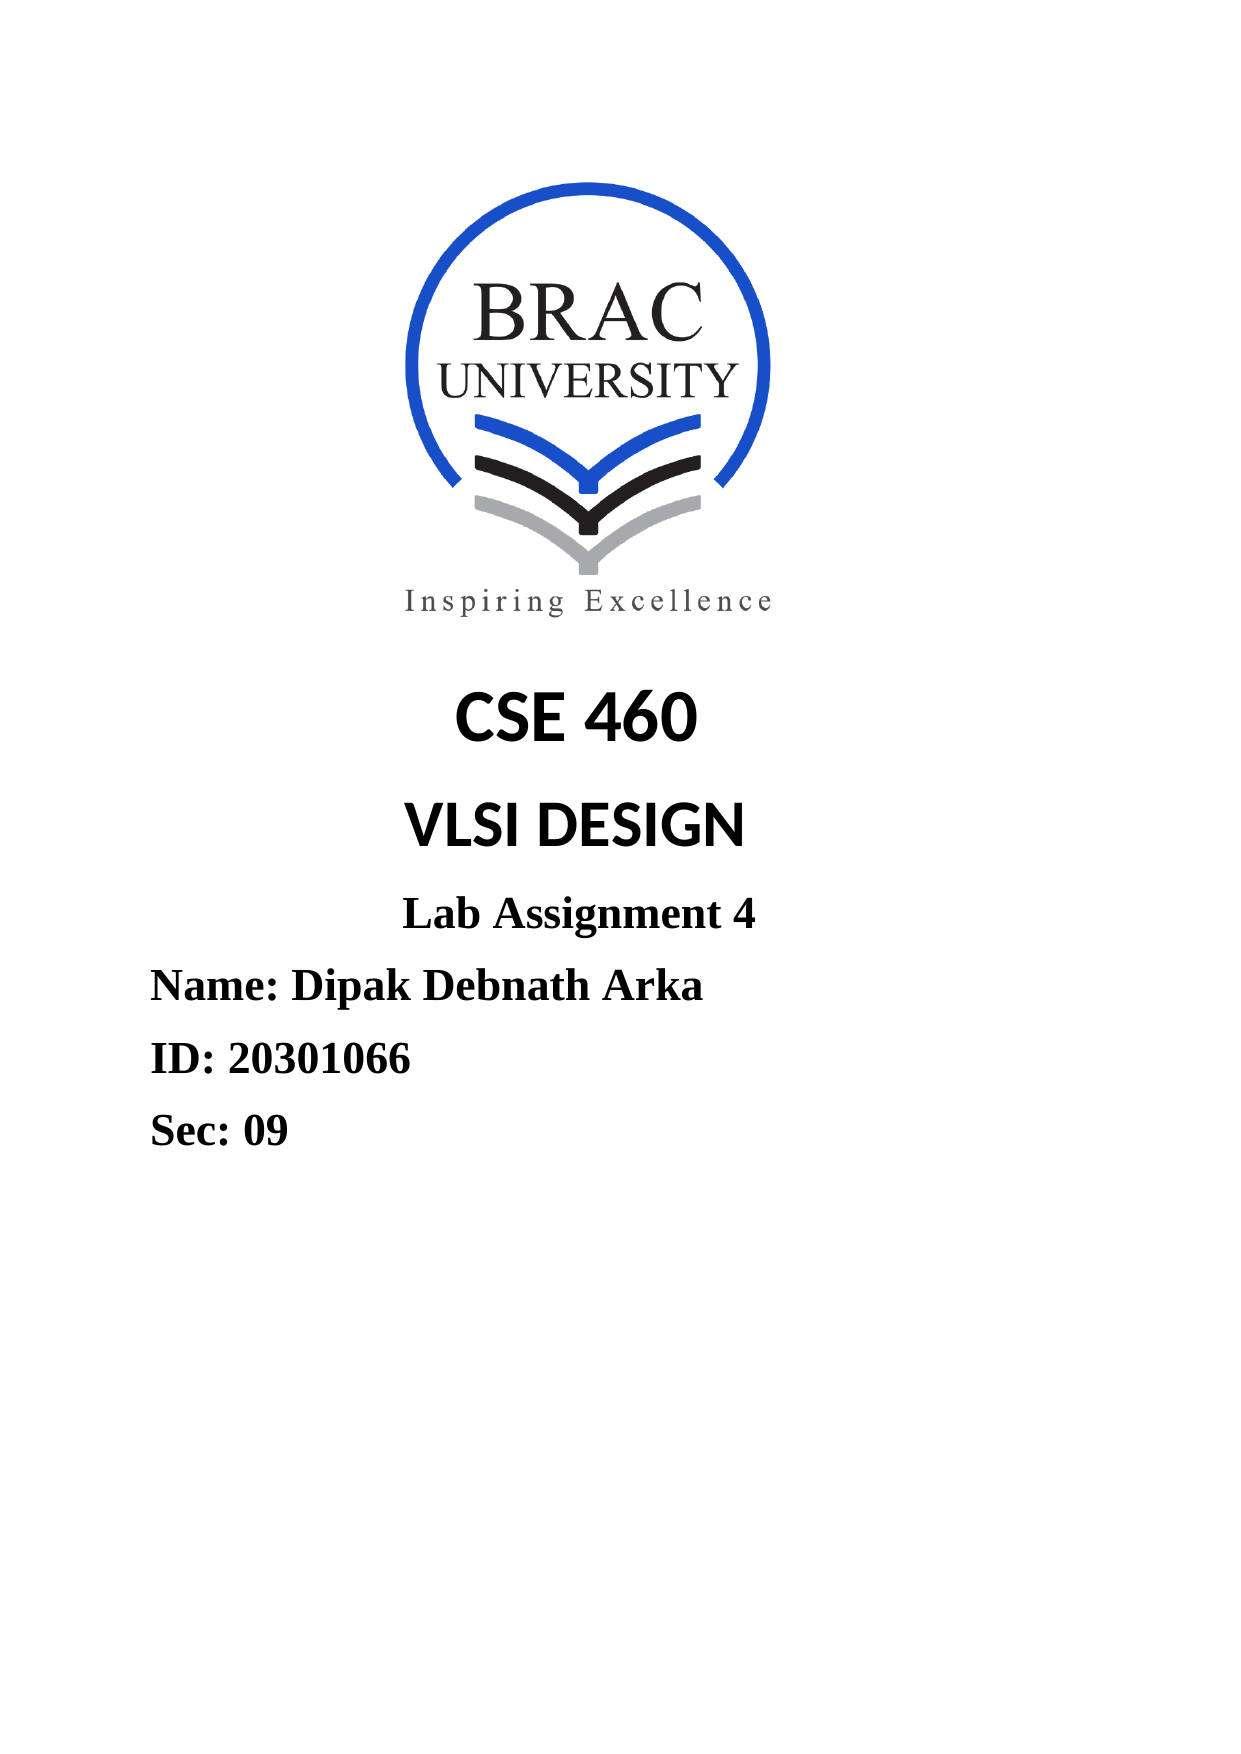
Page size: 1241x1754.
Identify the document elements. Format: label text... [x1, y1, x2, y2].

text Name: Dipak Debnath Arka [150, 958, 1090, 1011]
picture [362, 150, 813, 650]
text Sec: 09 [150, 1103, 1090, 1156]
text VLSI DESIGN [150, 782, 1090, 863]
text ID: 20301066 [150, 1030, 1090, 1083]
text Lab Assignment 4 [150, 885, 1090, 938]
text CSE 460 [150, 668, 1090, 760]
